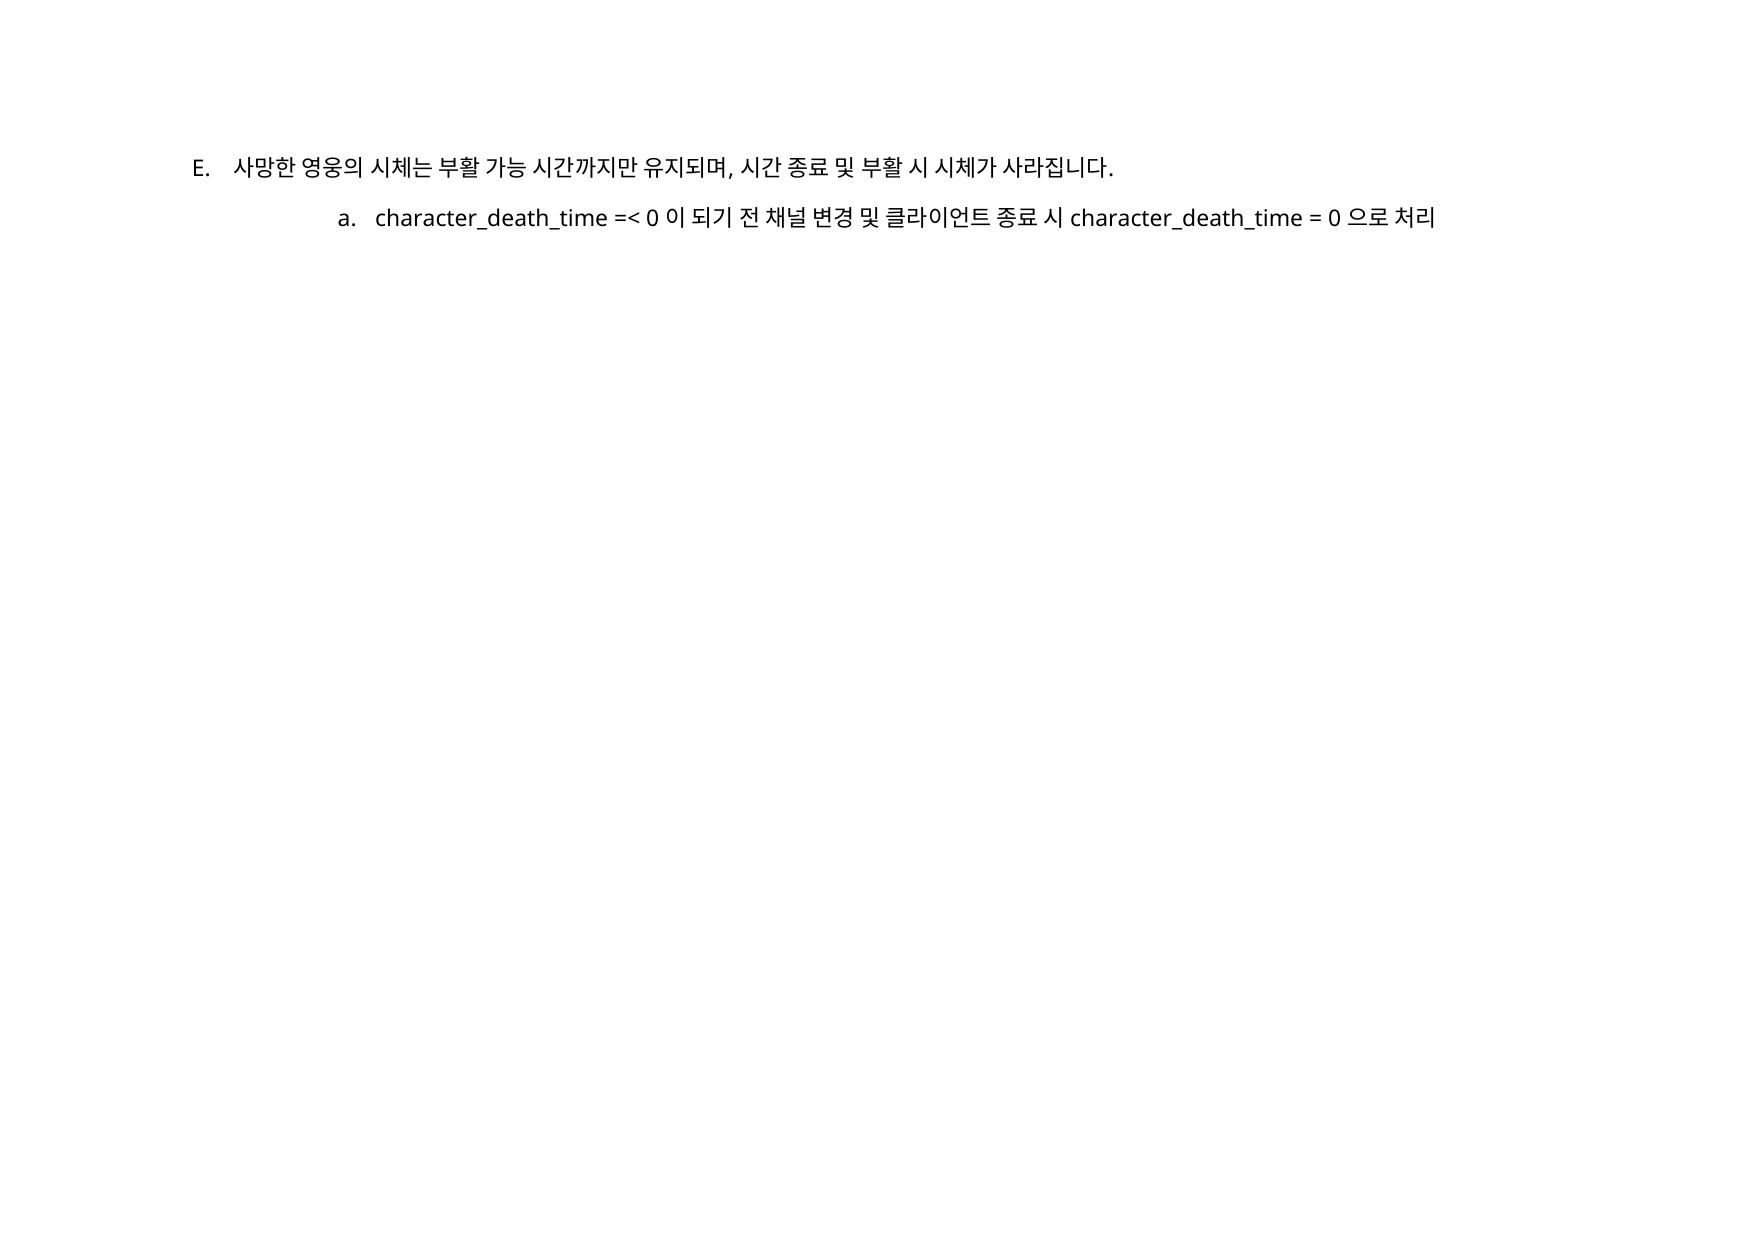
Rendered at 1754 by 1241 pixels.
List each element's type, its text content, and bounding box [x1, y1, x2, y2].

list character_death_time =< 0 이 되기 전 채널 변경 및 클라이언트 종료 시 character_death_time = 0 으로 처리 [337, 200, 1577, 233]
list 사망한 영웅의 시체는 부활 가능 시간까지만 유지되며, 시간 종료 및 부활 시 시체가 사라집니다. [192, 150, 1577, 183]
